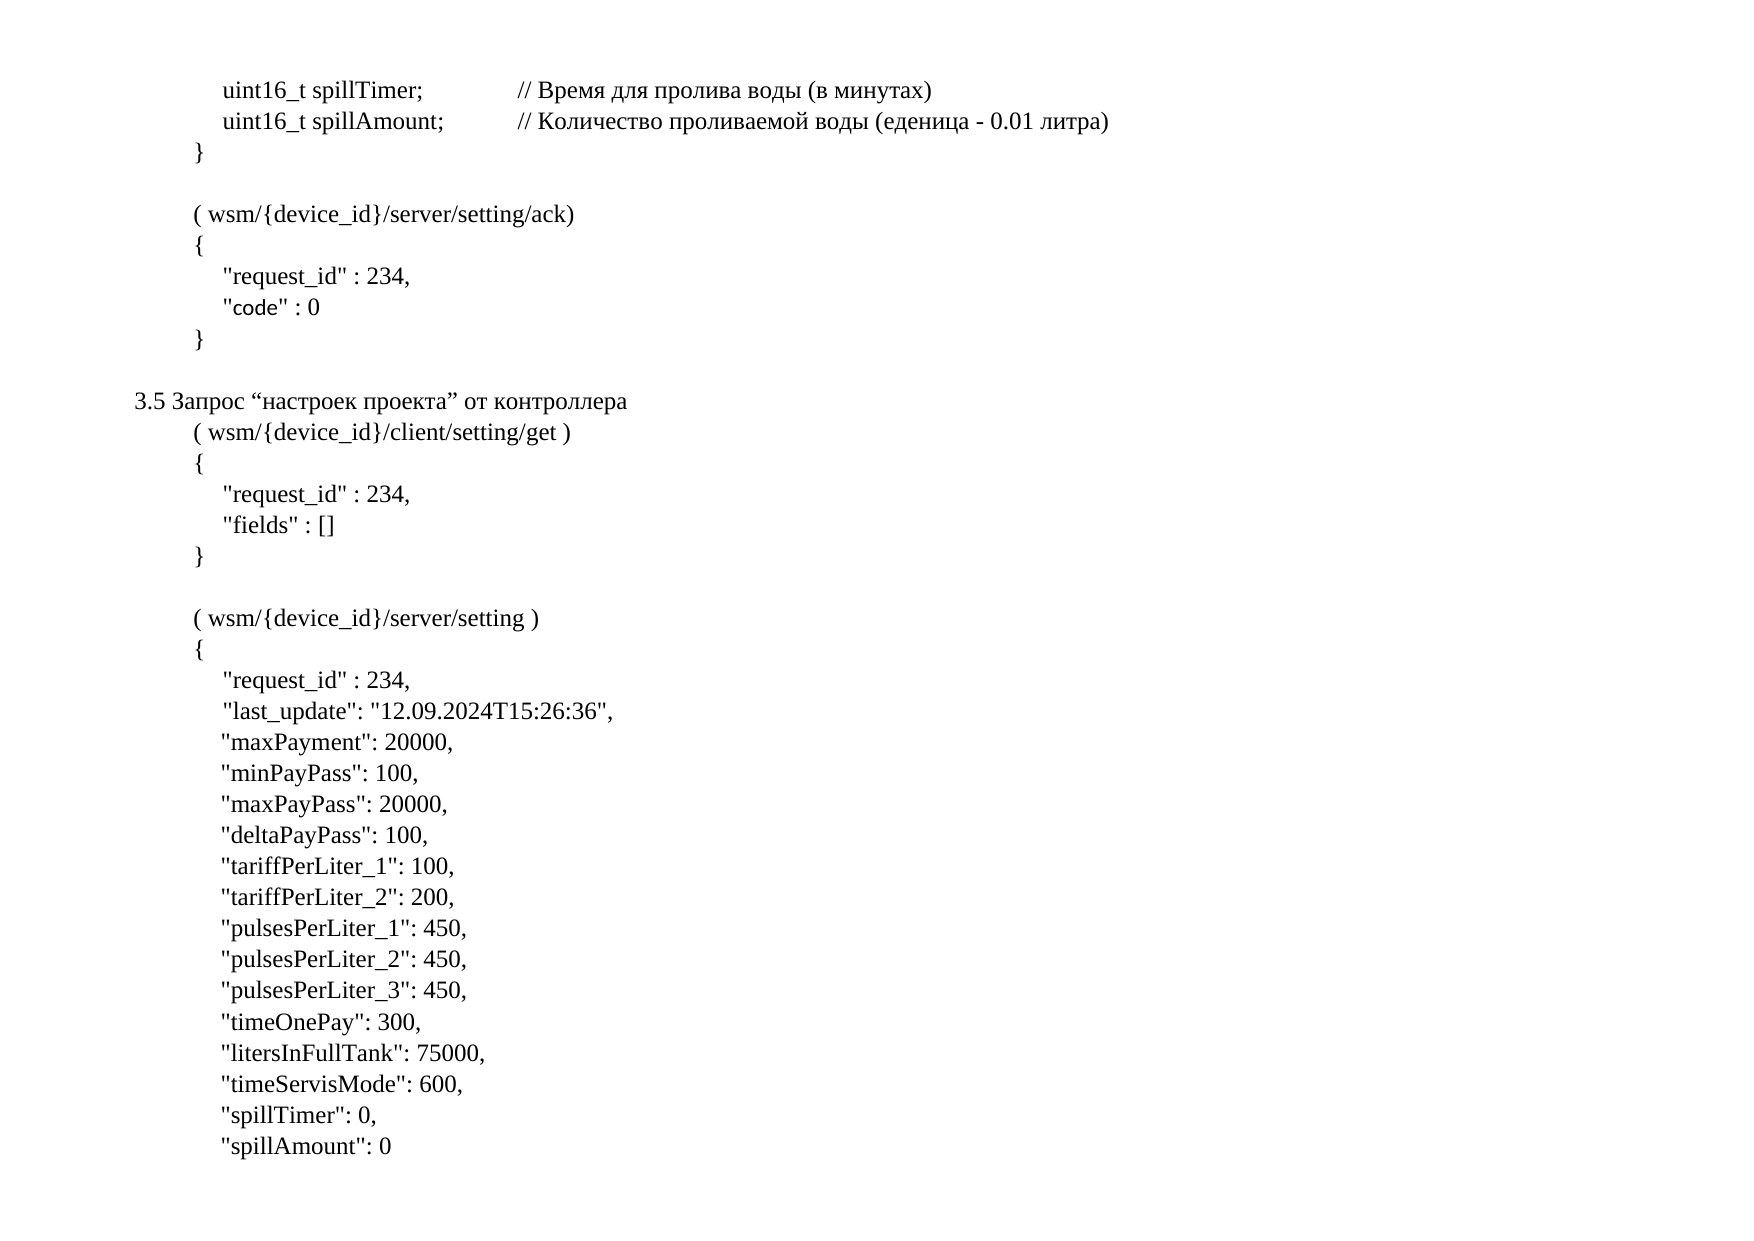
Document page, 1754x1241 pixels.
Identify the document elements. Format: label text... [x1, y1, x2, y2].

text { [75, 448, 1679, 477]
text "timeServisMode": 600, [149, 1069, 1679, 1097]
text ( wsm/{device_id}/server/setting/ack) [75, 199, 1679, 228]
text "maxPayPass": 20000, [149, 789, 1679, 818]
text "timeOnePay": 300, [149, 1007, 1679, 1035]
text "tariffPerLiter_1": 100, [149, 851, 1679, 880]
text "fields" : [] [75, 510, 1679, 539]
text "spillTimer": 0, [149, 1100, 1679, 1128]
text uint16_t spillTimer; // Время для пролива воды (в минутах) [134, 75, 1679, 104]
text "litersInFullTank": 75000, [149, 1038, 1679, 1066]
text "minPayPass": 100, [149, 758, 1679, 787]
text } [75, 137, 1679, 166]
text 3.5 Запрос “настроек проекта” от контроллера [75, 386, 1679, 414]
text "request_id" : 234, [75, 479, 1679, 508]
text "pulsesPerLiter_2": 450, [149, 944, 1679, 973]
text "maxPayment": 20000, [149, 727, 1679, 756]
text "pulsesPerLiter_1": 450, [149, 913, 1679, 942]
text } [75, 324, 1679, 352]
text "spillAmount": 0 [149, 1131, 1679, 1159]
text "last_update": "12.09.2024T15:26:36", [75, 696, 1679, 725]
text "deltaPayPass": 100, [149, 820, 1679, 849]
text { [75, 634, 1679, 663]
text uint16_t spillAmount; // Количество проливаемой воды (еденица - 0.01 литра) [134, 106, 1679, 135]
text "code" : 0 [75, 292, 1679, 321]
text "request_id" : 234, [75, 261, 1679, 290]
text "request_id" : 234, [75, 665, 1679, 694]
text ( wsm/{device_id}/server/setting ) [75, 603, 1679, 632]
text } [75, 541, 1679, 570]
text { [75, 230, 1679, 259]
text "pulsesPerLiter_3": 450, [149, 976, 1679, 1004]
text ( wsm/{device_id}/client/setting/get ) [75, 417, 1679, 446]
text "tariffPerLiter_2": 200, [149, 882, 1679, 911]
